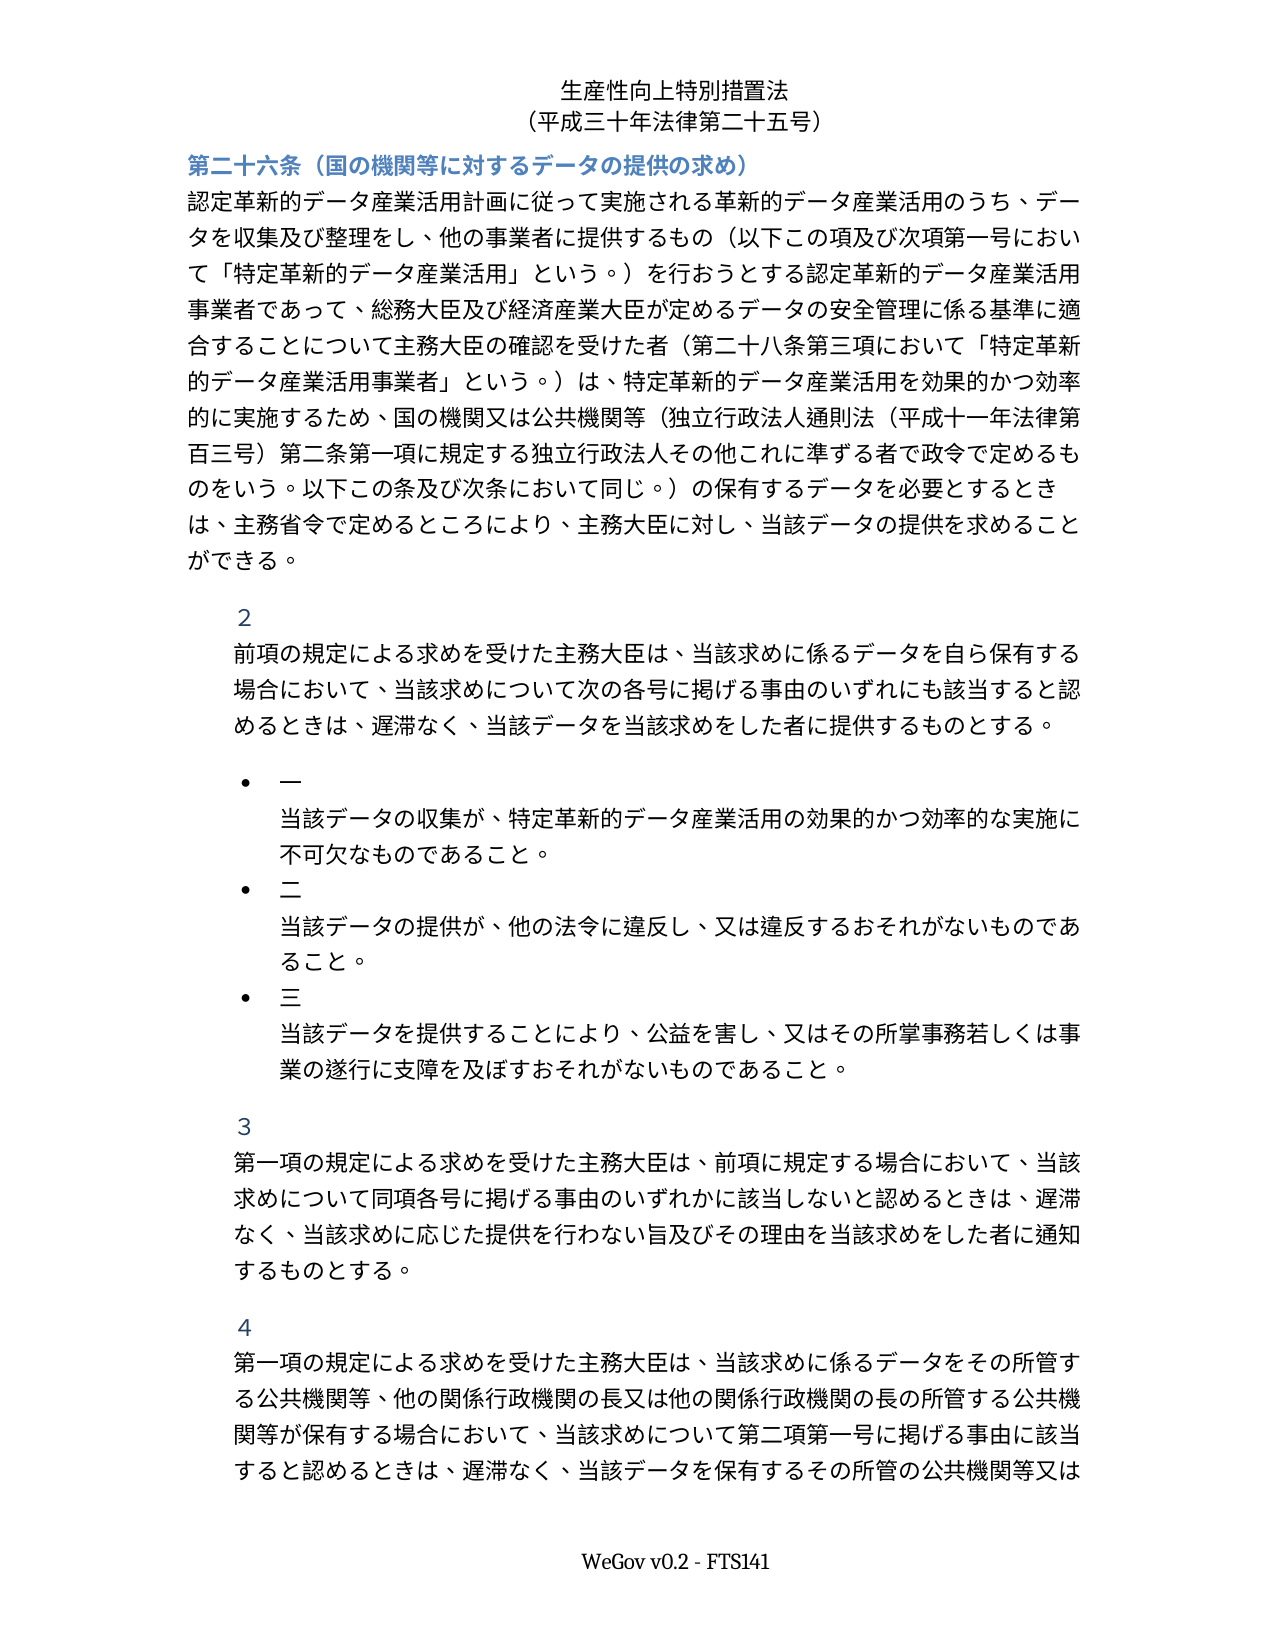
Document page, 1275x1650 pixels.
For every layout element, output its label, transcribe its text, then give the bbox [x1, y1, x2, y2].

text 前項の規定による求めを受けた主務大臣は、当該求めに係るデータを自ら保有する場合において、当該求めについて次の各号に掲げる事由のいずれにも該当すると認めるときは、遅滞なく、当該データを当該求めをした者に提供するものとする。 [233, 638, 1087, 741]
text 第一項の規定による求めを受けた主務大臣は、前項に規定する場合において、当該求めについて同項各号に掲げる事由のいずれかに該当しないと認めるときは、遅滞なく、当該求めに応じた提供を行わない旨及びその理由を当該求めをした者に通知するものとする。 [233, 1147, 1087, 1286]
text 認定革新的データ産業活用計画に従って実施される革新的データ産業活用のうち、データを収集及び整理をし、他の事業者に提供するもの（以下この項及び次項第一号において「特定革新的データ産業活用」という。）を行おうとする認定革新的データ産業活用事業者であって、総務大臣及び経済産業大臣が定めるデータの安全管理に係る基準に適合することについて主務大臣の確認を受けた者（第二十八条第三項において「特定革新的データ産業活用事業者」という。）は、特定革新的データ産業活用を効果的かつ効率的に実施するため、国の機関又は公共機関等（独立行政法人通則法（平成十一年法律第百三号）第二条第一項に規定する独立行政法人その他これに準ずる者で政令で定めるものをいう。以下この条及び次条において同じ。）の保有するデータを必要とするときは、主務省令で定めるところにより、主務大臣に対し、当該データの提供を求めることができる。 [187, 186, 1087, 577]
subtitle ４ [233, 1311, 1087, 1343]
list 三 当該データを提供することにより、公益を害し、又はその所掌事務若しくは事業の遂行に支障を及ぼすおそれがないものであること。 [242, 982, 1087, 1085]
subtitle ３ [233, 1111, 1087, 1142]
subtitle ２ [233, 602, 1087, 633]
subtitle 第二十六条（国の機関等に対するデータの提供の求め） [187, 150, 1087, 181]
list 二 当該データの提供が、他の法令に違反し、又は違反するおそれがないものであること。 [242, 874, 1087, 978]
list 一 当該データの収集が、特定革新的データ産業活用の効果的かつ効率的な実施に不可欠なものであること。 [242, 767, 1087, 870]
